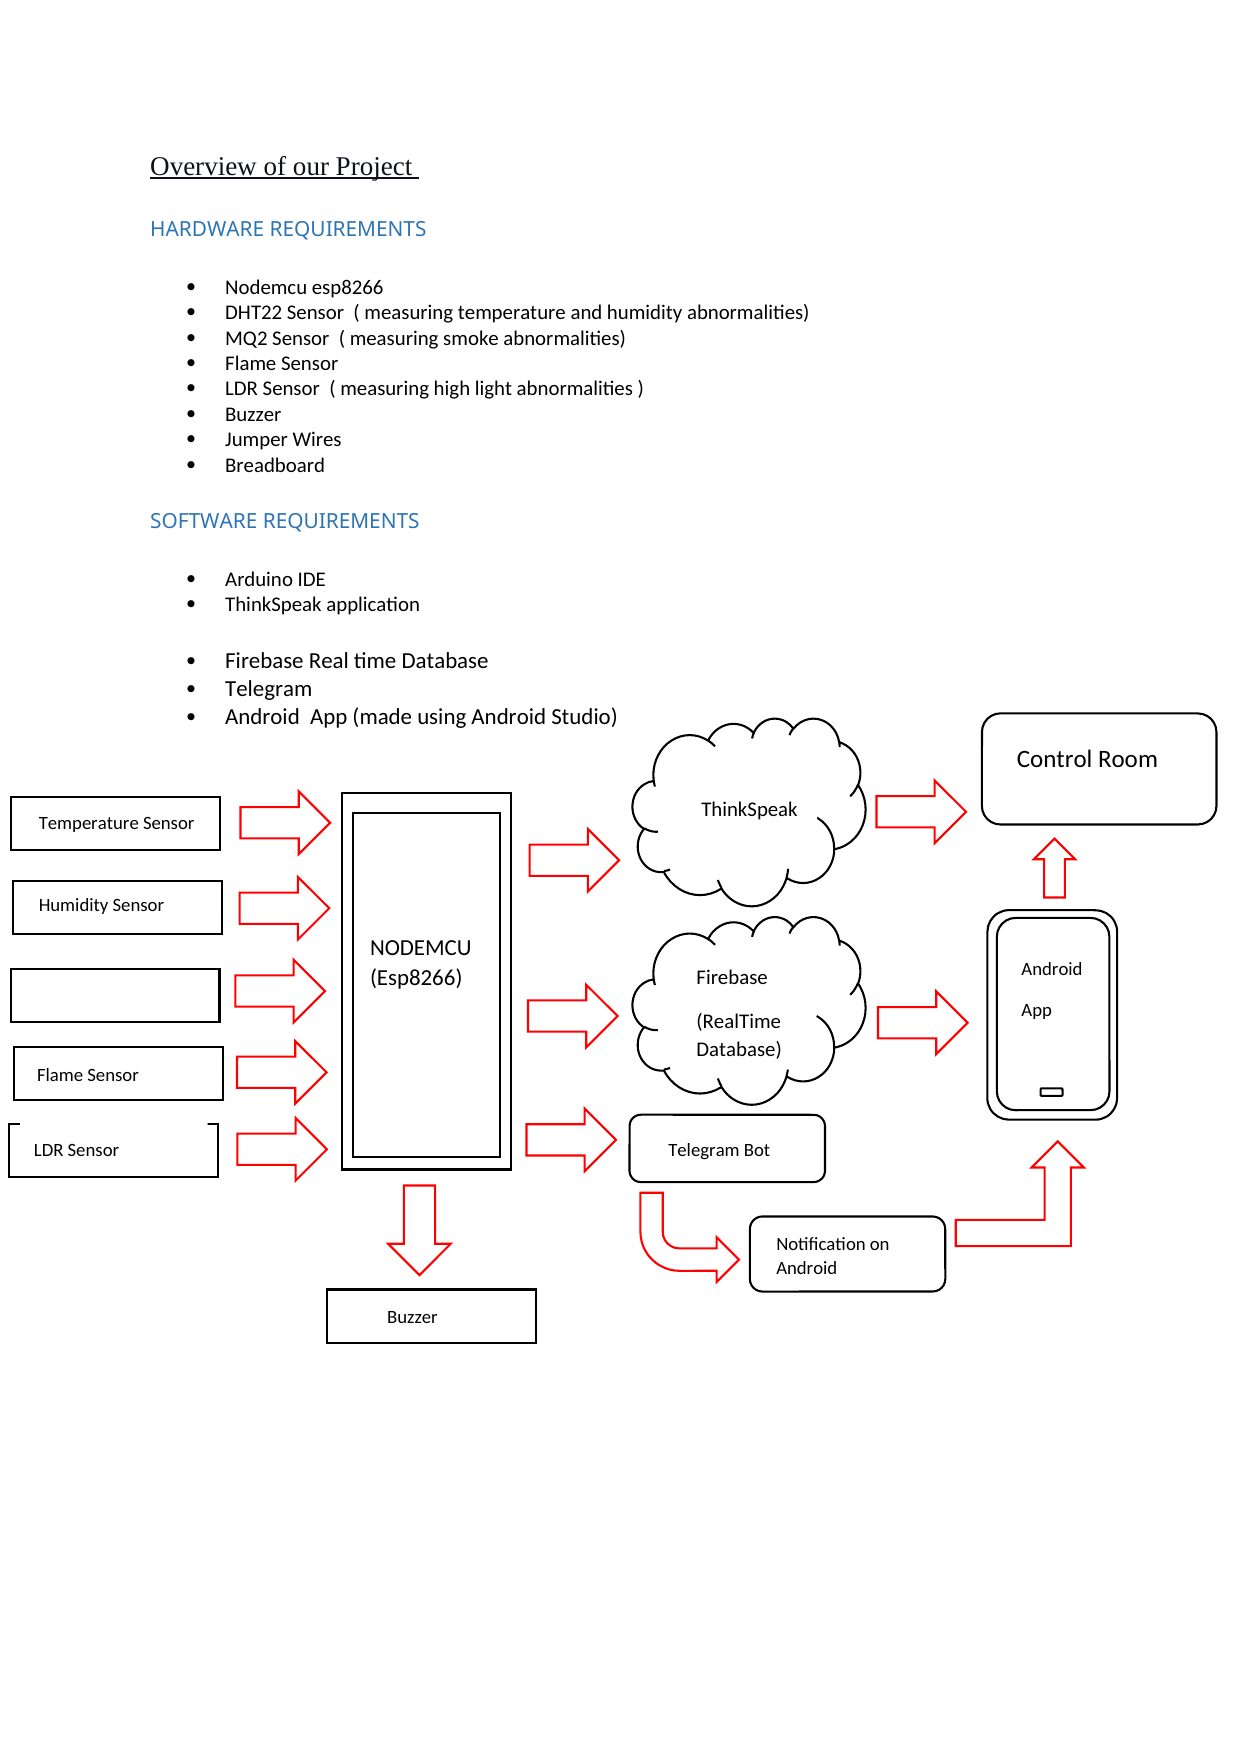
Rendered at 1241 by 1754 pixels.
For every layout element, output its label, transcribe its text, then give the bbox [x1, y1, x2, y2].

list Flame Sensor [187, 350, 1090, 376]
list DHT22 Sensor ( measuring temperature and humidity abnormalities) [187, 299, 1090, 325]
list Android App (made using Android Studio) [187, 702, 1090, 730]
list Nodemcu esp8266 [187, 274, 1090, 299]
list Buzzer [187, 401, 1090, 426]
text Overview of our Project [150, 150, 1090, 181]
list Firebase Real time Database [187, 646, 1090, 674]
list Breadboard [187, 452, 1090, 477]
list LDR Sensor ( measuring high light abnormalities ) [187, 376, 1090, 401]
subtitle SOFTWARE REQUIREMENTS [150, 506, 1090, 535]
list ThinkSpeak application [187, 592, 1090, 617]
list Jumper Wires [187, 426, 1090, 452]
list Telegram [187, 674, 1090, 702]
subtitle HARDWARE REQUIREMENTS [150, 214, 1090, 242]
list MQ2 Sensor ( measuring smoke abnormalities) [187, 325, 1090, 350]
list Arduino IDE [187, 566, 1090, 592]
